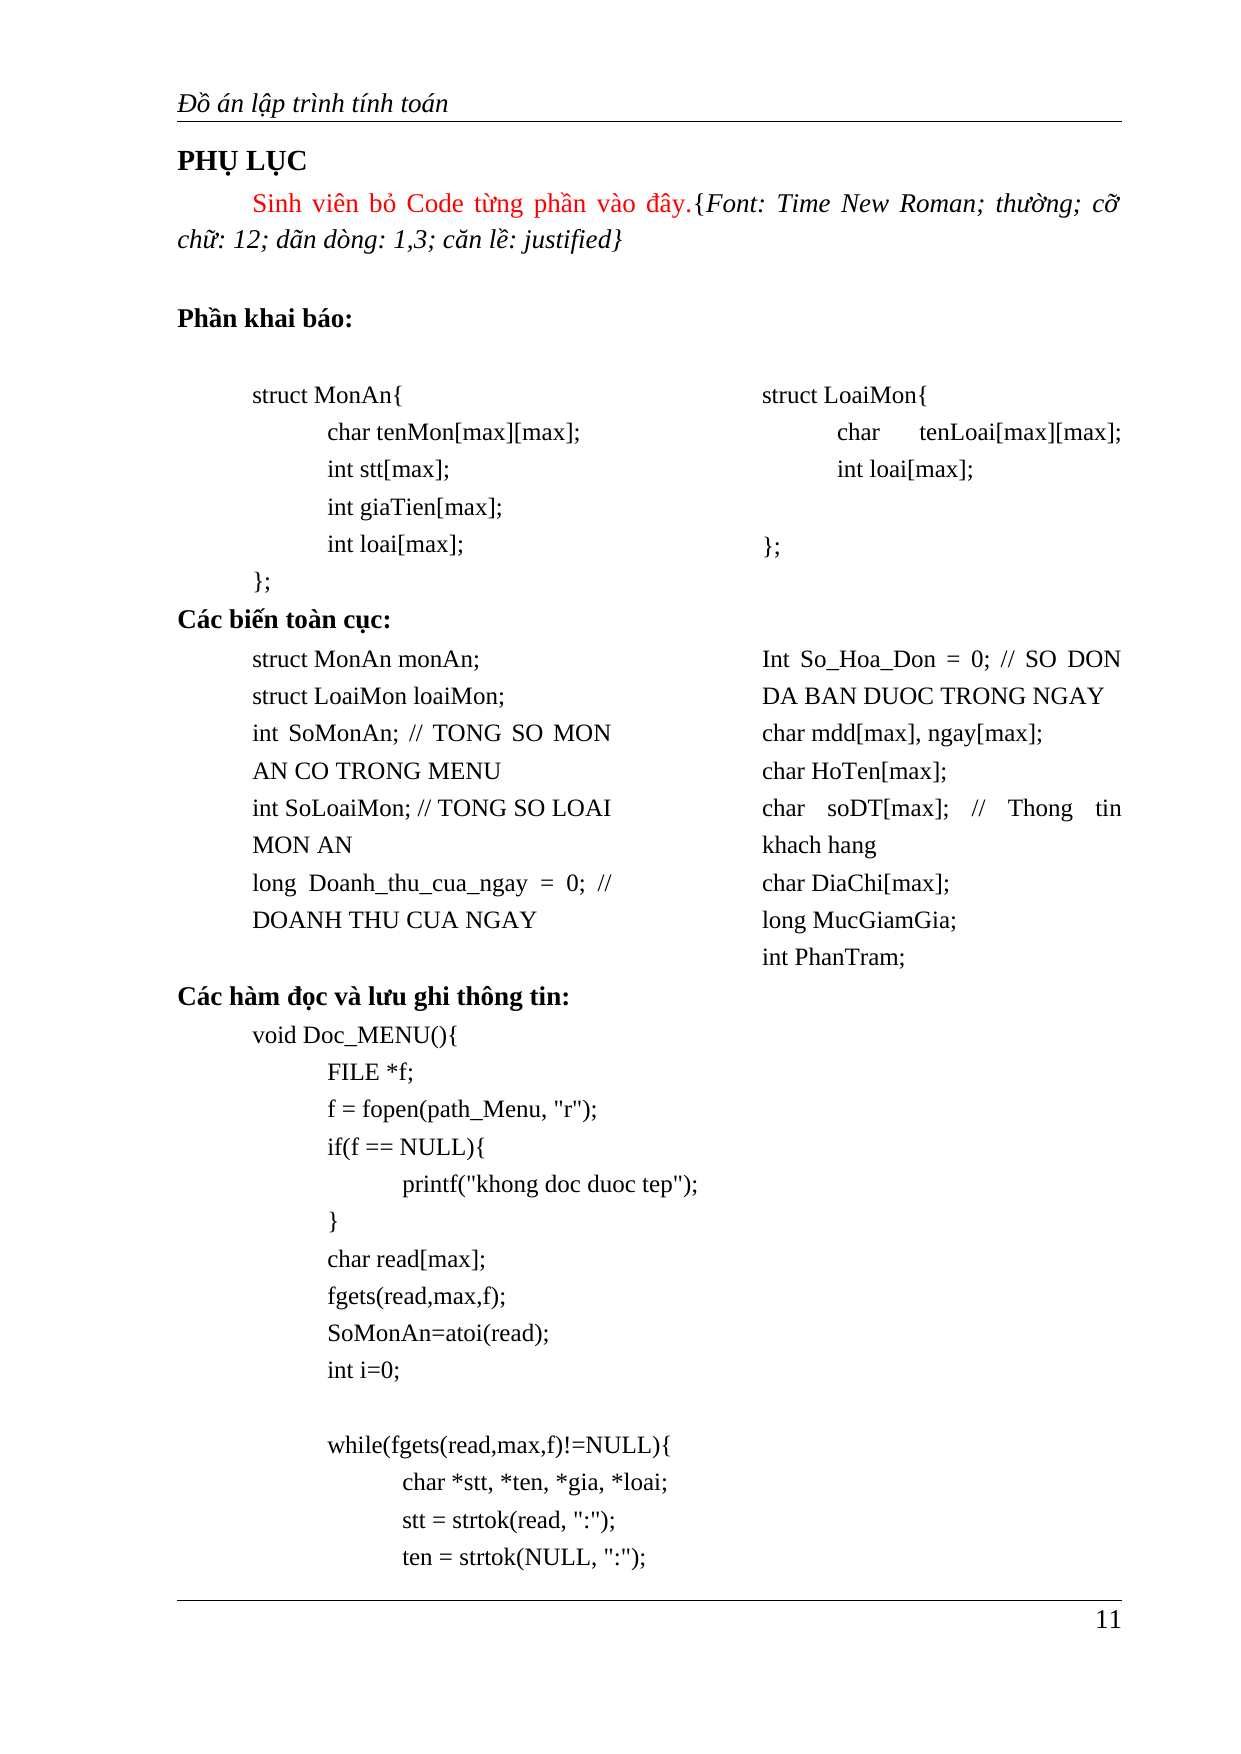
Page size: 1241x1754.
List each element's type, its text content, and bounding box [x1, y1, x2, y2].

text while(fgets(read,max,f)!=NULL){ [177, 1430, 1122, 1459]
text int SoLoaiMon; // TONG SO LOAI MON AN [252, 793, 612, 859]
text char tenLoai[max][max]; int loai[max]; [687, 417, 1122, 483]
text long MucGiamGia; [687, 905, 1122, 934]
text int i=0; [177, 1356, 1122, 1384]
text struct MonAn monAn; [177, 644, 612, 673]
text fgets(read,max,f); [177, 1281, 1122, 1310]
text }; [177, 566, 612, 595]
text Các hàm đọc và lưu ghi thông tin: [177, 979, 1122, 1011]
text Phần khai báo: [177, 302, 1122, 333]
text stt = strtok(read, ":"); [177, 1505, 1122, 1533]
text }; [687, 531, 1122, 560]
text int PhanTram; [687, 942, 1122, 971]
text char HoTen[max]; [762, 756, 1122, 784]
text SoMonAn=atoi(read); [177, 1318, 1122, 1347]
text char read[max]; [177, 1244, 1122, 1272]
text long Doanh_thu_cua_ngay = 0; // DOANH THU CUA NGAY [252, 868, 612, 934]
text printf("khong doc duoc tep"); [177, 1169, 1122, 1198]
text char mdd[max], ngay[max]; [687, 718, 1122, 747]
text Int So_Hoa_Don = 0; // SO DON DA BAN DUOC TRONG NGAY [762, 644, 1122, 710]
text ten = strtok(NULL, ":"); [177, 1542, 1122, 1571]
text int giaTien[max]; [177, 492, 612, 520]
text void Doc_MENU(){ [177, 1020, 1122, 1049]
text FILE *f; [177, 1057, 1122, 1086]
text char *stt, *ten, *gia, *loai; [177, 1467, 1122, 1496]
text char tenMon[max][max]; [177, 417, 612, 446]
text int SoMonAn; // TONG SO MON AN CO TRONG MENU [252, 718, 612, 784]
title PHỤ LỤC [177, 143, 1122, 177]
text char DiaChi[max]; [687, 868, 1122, 896]
text Các biến toàn cục: [177, 603, 612, 635]
text struct LoaiMon{ [687, 380, 1122, 408]
text struct MonAn{ [177, 380, 612, 408]
text Sinh viên bỏ Code từng phần vào đây.{Font: Time New Roman; thường; cỡ chữ: 12; dãn dòng: 1,3; căn lề: justified} [177, 187, 1122, 254]
text int stt[max]; [177, 454, 612, 483]
text int loai[max]; [177, 529, 612, 558]
text f = fopen(path_Menu, "r"); [177, 1094, 1122, 1123]
text } [177, 1206, 1122, 1235]
text char soDT[max]; // Thong tin khach hang [762, 793, 1122, 859]
text struct LoaiMon loaiMon; [177, 681, 612, 710]
text if(f == NULL){ [177, 1132, 1122, 1161]
